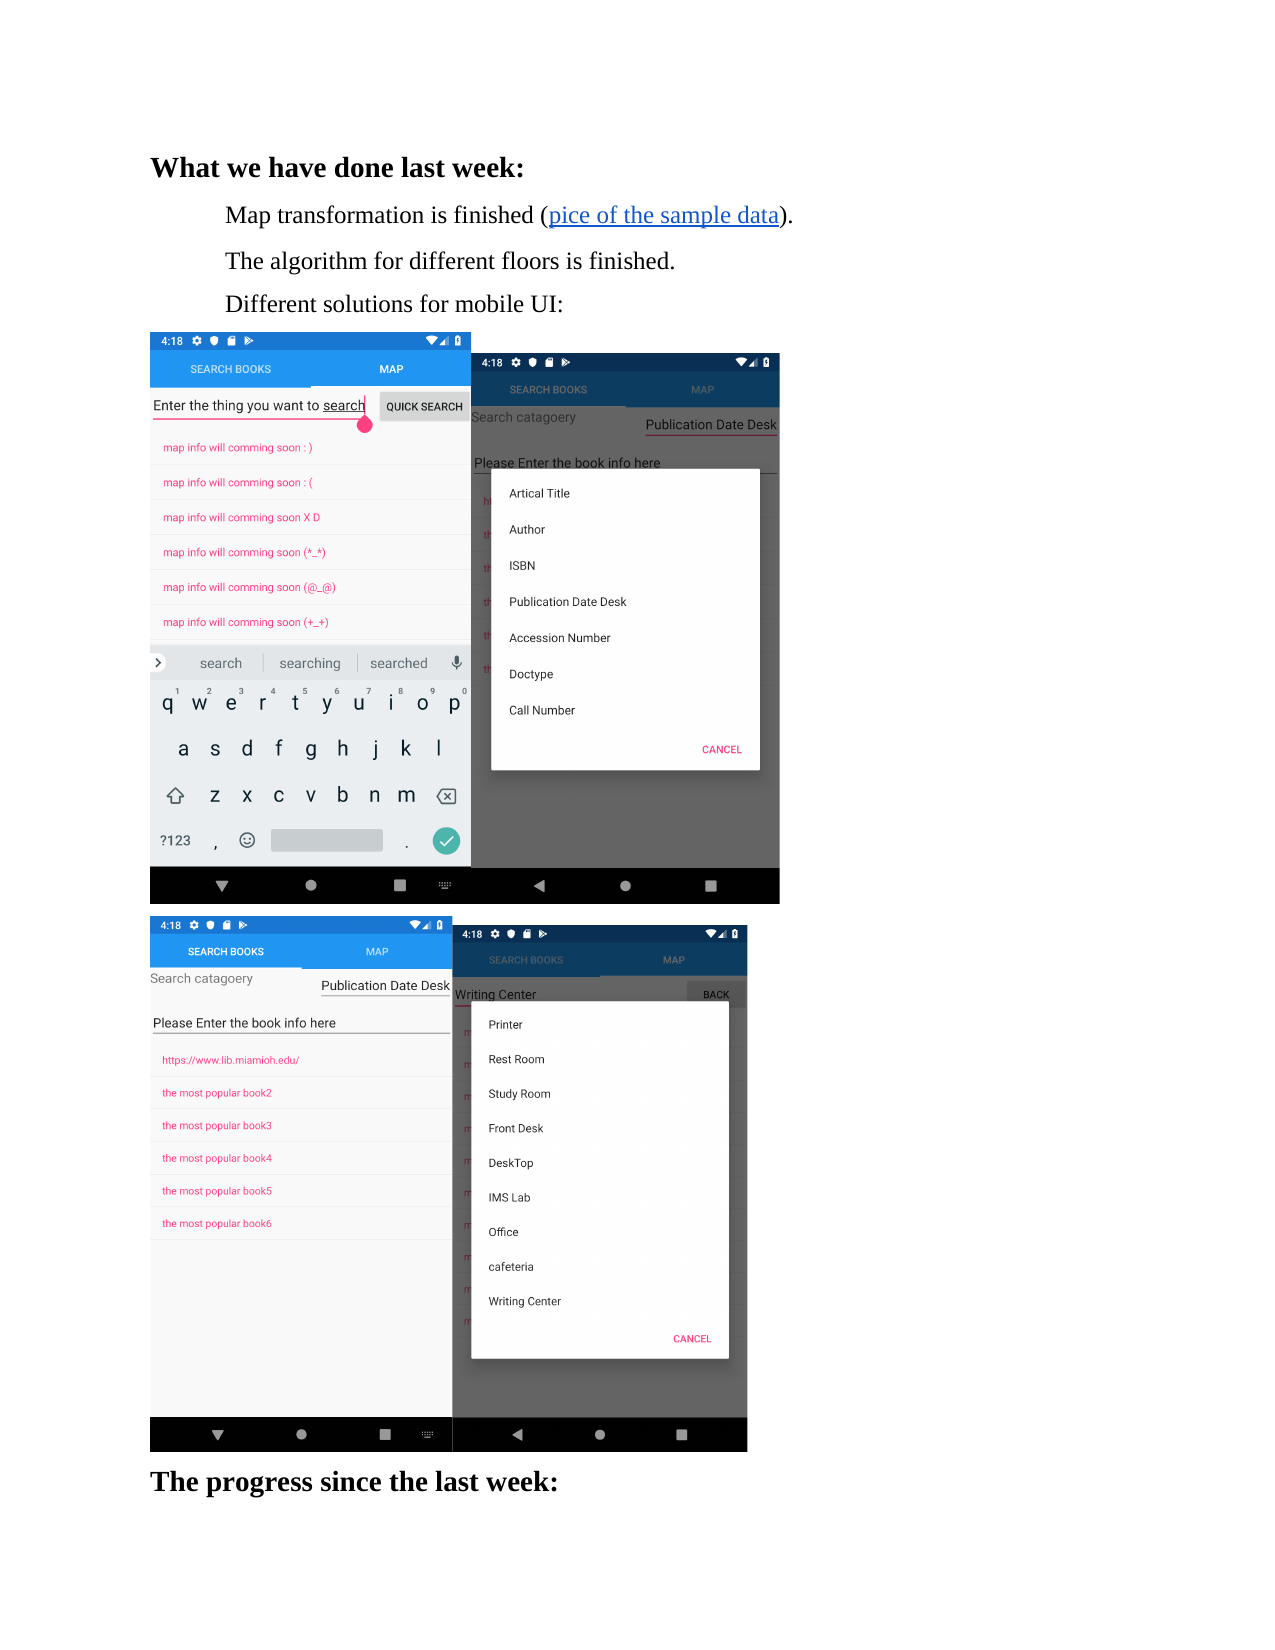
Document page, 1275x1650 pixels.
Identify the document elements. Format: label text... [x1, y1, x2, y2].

text Map transformation is finished (pice of the sample data). [150, 200, 1125, 229]
picture [150, 332, 780, 904]
text What we have done last week: [150, 150, 1125, 183]
text The algorithm for different floors is finished. [150, 246, 1125, 274]
text The progress since the last week: [150, 1464, 1125, 1498]
text Different solutions for mobile UI: [150, 289, 1125, 318]
picture [150, 916, 748, 1452]
